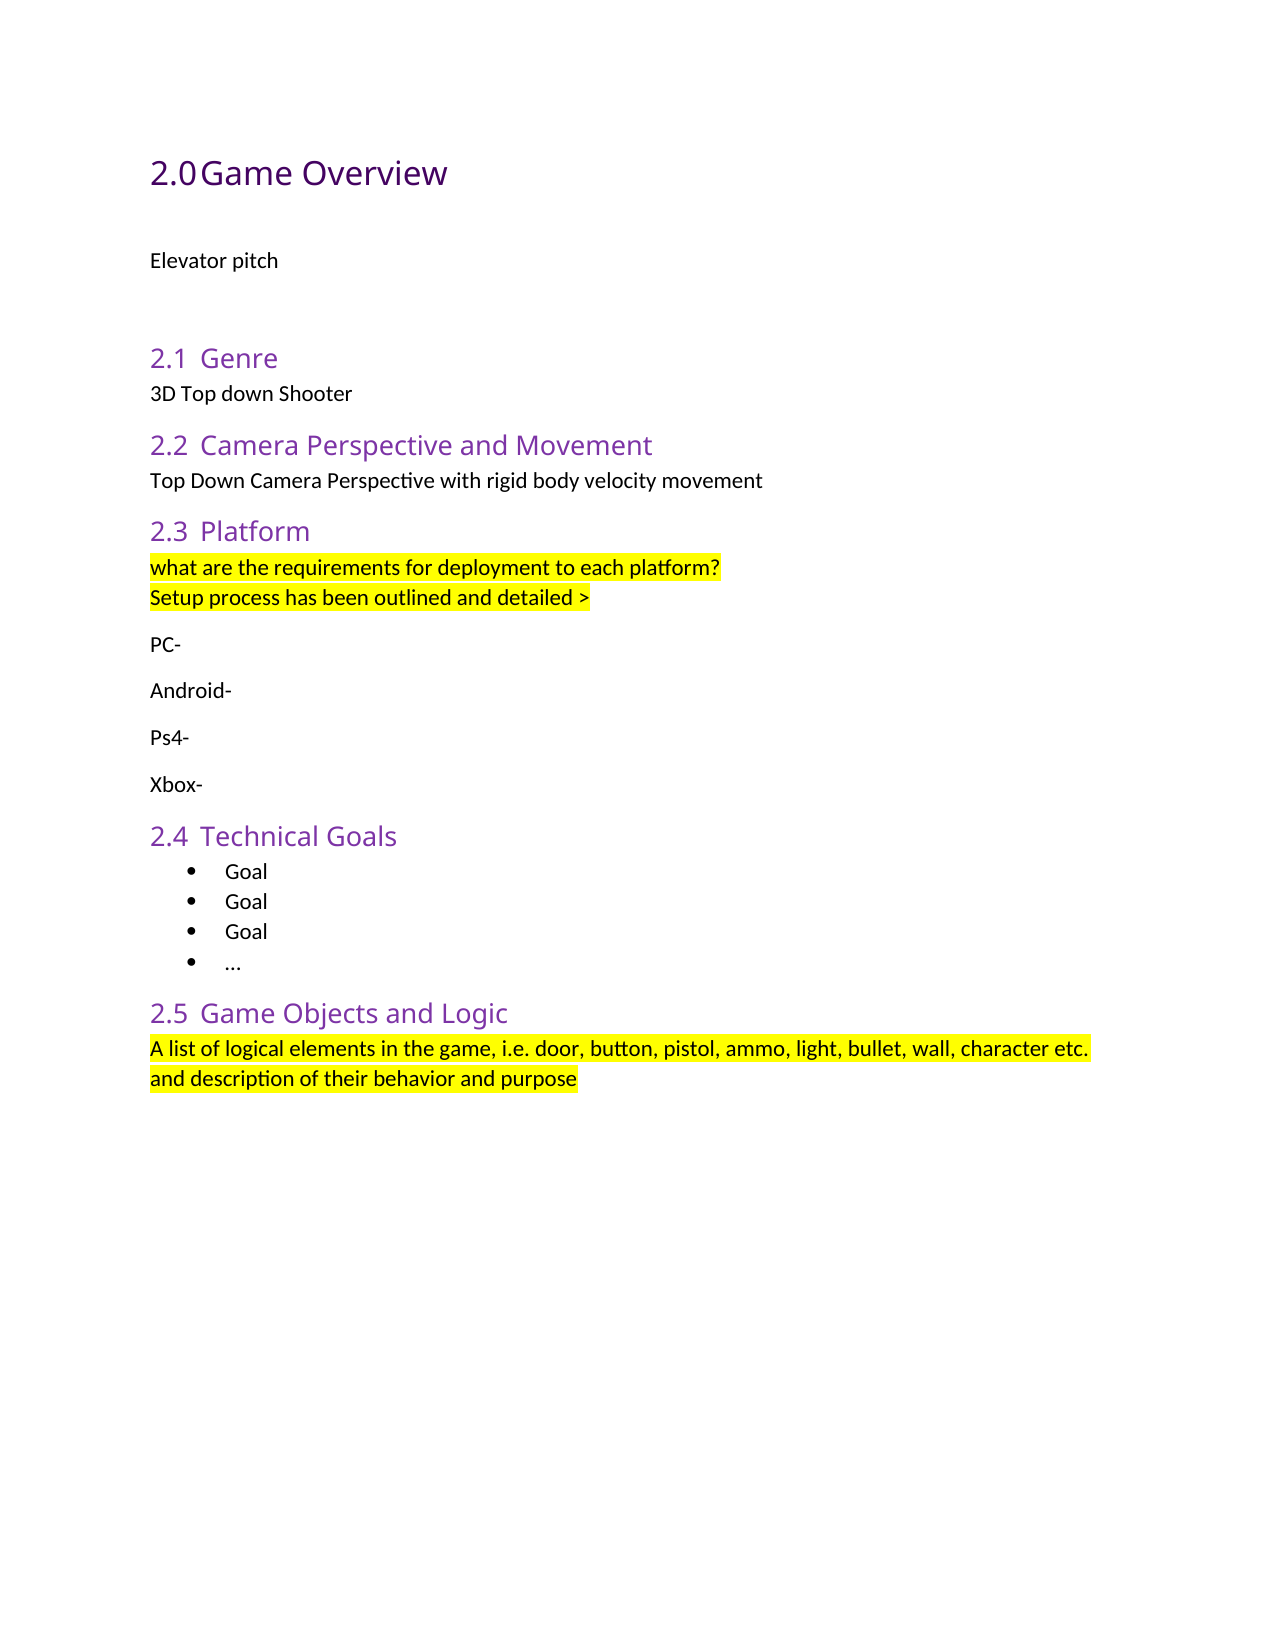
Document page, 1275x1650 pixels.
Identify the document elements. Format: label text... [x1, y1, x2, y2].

subtitle Genre [150, 339, 1125, 376]
subtitle Game Overview [150, 150, 1125, 195]
subtitle Platform [150, 513, 1125, 550]
text what are the requirements for deployment to each platform? Setup process has been outlined and detailed > [150, 553, 1125, 611]
text Ps4- [150, 723, 1125, 752]
text 3D Top down Shooter [150, 379, 1125, 407]
subtitle Camera Perspective and Movement [150, 426, 1125, 463]
list … [187, 948, 1125, 976]
text Xbox- [150, 770, 1125, 798]
list Goal [187, 887, 1125, 915]
list Goal [187, 917, 1125, 946]
list Goal [187, 857, 1125, 885]
text A list of logical elements in the game, i.e. door, button, pistol, ammo, light, bullet, wall, character etc. and description of their behavior and purpose [150, 1034, 1125, 1093]
text PC- [150, 630, 1125, 658]
subtitle Game Objects and Logic [150, 994, 1125, 1031]
subtitle Technical Goals [150, 817, 1125, 854]
text Android- [150, 677, 1125, 705]
text Top Down Camera Perspective with rigid body velocity movement [150, 466, 1125, 494]
text Elevator pitch [150, 246, 1125, 274]
